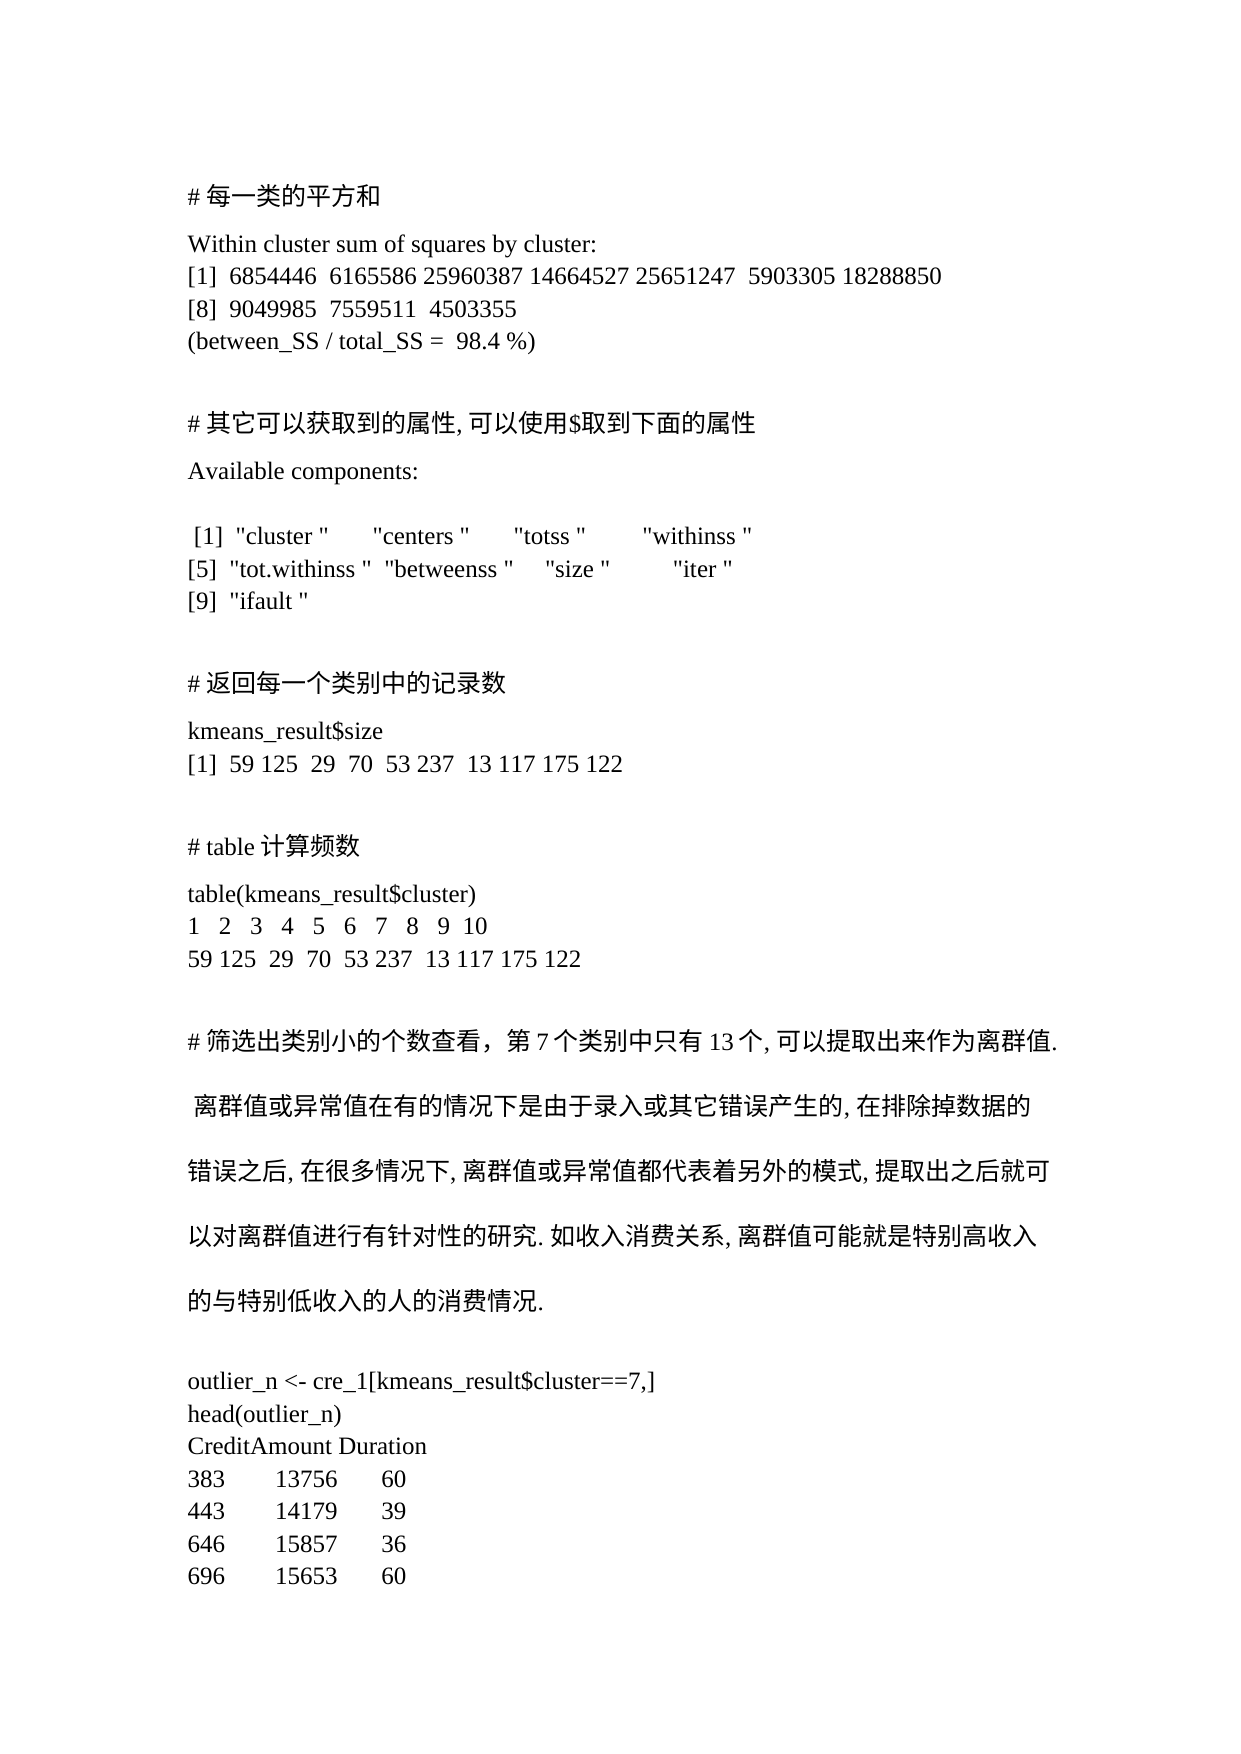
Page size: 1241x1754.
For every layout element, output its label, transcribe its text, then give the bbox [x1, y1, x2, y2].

text [1] "cluster " "centers " "totss " "withinss " [187, 519, 1053, 552]
text head(outlier_n) [187, 1397, 1053, 1429]
text 383 13756 60 [187, 1462, 1053, 1494]
text # 每一类的平方和 [187, 162, 1053, 227]
text outlier_n <- cre_1[kmeans_result$cluster==7,] [187, 1364, 1053, 1397]
text kmeans_result$size [187, 714, 1053, 747]
text # 筛选出类别小的个数查看，第7个类别中只有13个, 可以提取出来作为离群值. 离群值或异常值在有的情况下是由于录入或其它错误产生的, 在排除掉数据的错误之后, 在很多情况下, 离群值或异常值都代表着另外的模式, 提取出之后就可以对离群值进行有针对性的研究. 如收入消费关系, 离群值可能就是特别高收入的与特别低收入的人的消费情况. [187, 1007, 1053, 1332]
text # 返回每一个类别中的记录数 [187, 649, 1053, 714]
text [1] 6854446 6165586 25960387 14664527 25651247 5903305 18288850 [187, 259, 1053, 292]
text (between_SS / total_SS = 98.4 %) [187, 324, 1053, 357]
text CreditAmount Duration [187, 1429, 1053, 1462]
text 59 125 29 70 53 237 13 117 175 122 [187, 942, 1053, 974]
text 696 15653 60 [187, 1559, 1053, 1592]
text # 其它可以获取到的属性, 可以使用$取到下面的属性 [187, 389, 1053, 454]
text [1] 59 125 29 70 53 237 13 117 175 122 [187, 747, 1053, 779]
text [8] 9049985 7559511 4503355 [187, 292, 1053, 324]
text 1 2 3 4 5 6 7 8 9 10 [187, 909, 1053, 942]
text # table计算频数 [187, 812, 1053, 877]
text 443 14179 39 [187, 1494, 1053, 1527]
text Within cluster sum of squares by cluster: [187, 227, 1053, 259]
text [9] "ifault " [187, 584, 1053, 617]
text [5] "tot.withinss " "betweenss " "size " "iter " [187, 552, 1053, 584]
text Available components: [187, 454, 1053, 487]
text 646 15857 36 [187, 1527, 1053, 1559]
text table(kmeans_result$cluster) [187, 877, 1053, 909]
